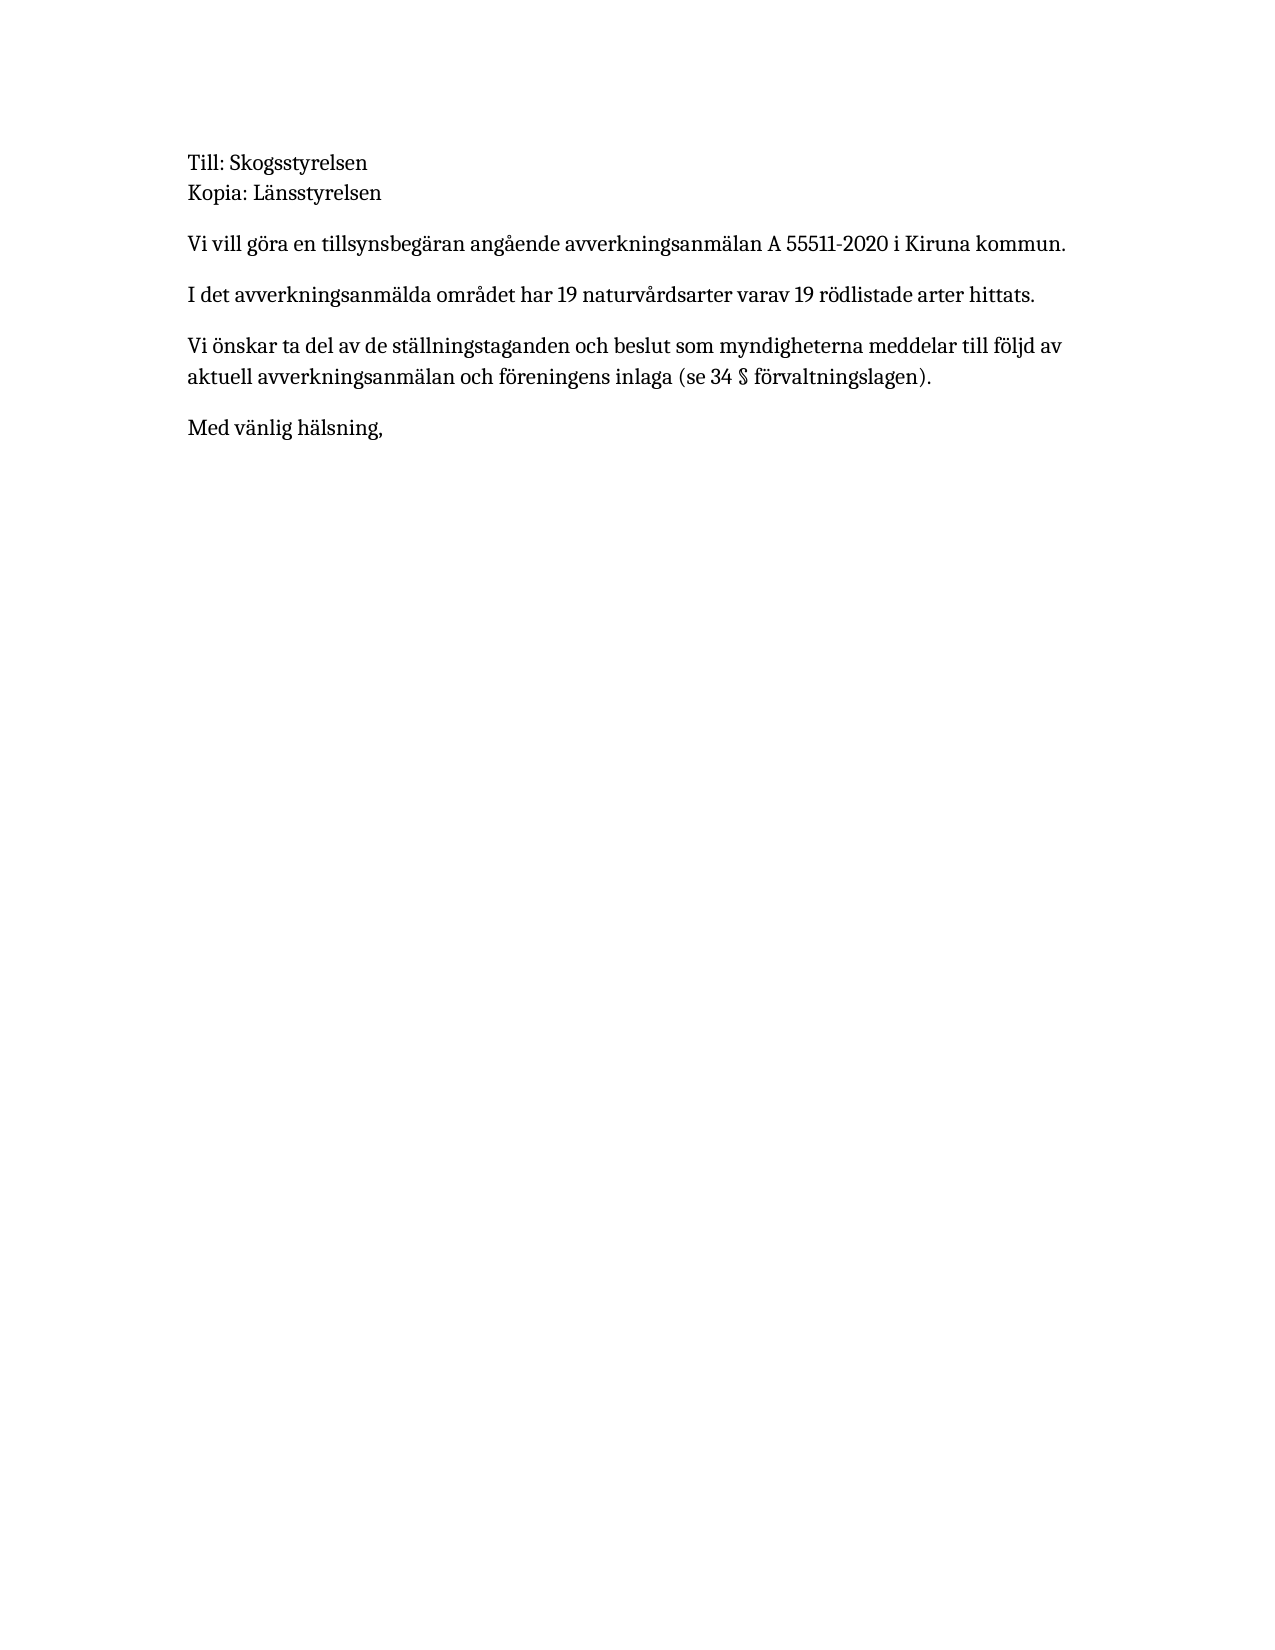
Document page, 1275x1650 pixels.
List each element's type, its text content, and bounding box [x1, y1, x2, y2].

text Vi vill göra en tillsynsbegäran angående avverkningsanmälan A 55511-2020 i Kiruna kommun. [187, 231, 1087, 258]
text Med vänlig hälsning, [187, 414, 1087, 471]
text I det avverkningsanmälda området har 19 naturvårdsarter varav 19 rödlistade arter hittats. [187, 282, 1087, 309]
text Till: Skogsstyrelsen Kopia: Länsstyrelsen [187, 150, 1087, 207]
text Vi önskar ta del av de ställningstaganden och beslut som myndigheterna meddelar till följd av aktuell avverkningsanmälan och föreningens inlaga (se 34 § förvaltningslagen). [187, 333, 1087, 390]
